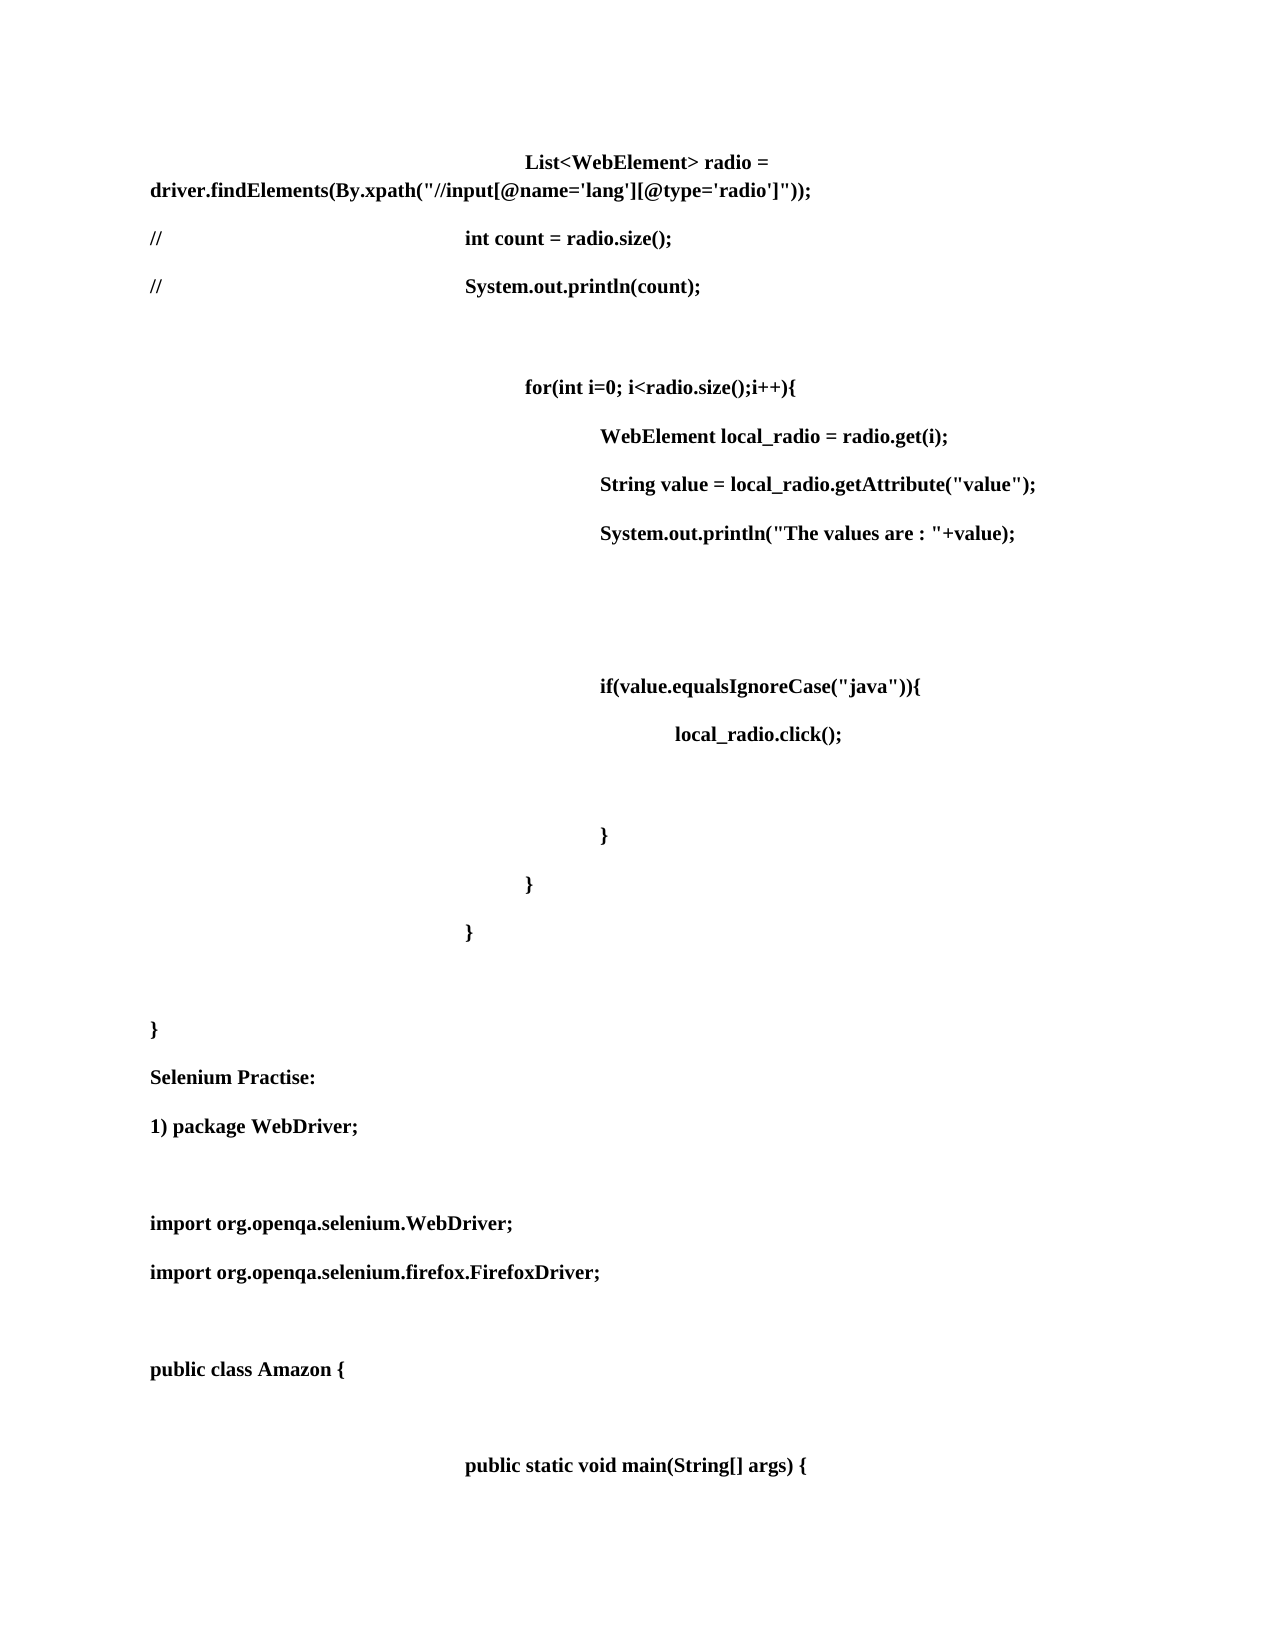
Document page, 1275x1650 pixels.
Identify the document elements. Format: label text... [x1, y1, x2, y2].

text String value = local_radio.getAttribute("value"); [150, 472, 1125, 496]
text } [150, 1017, 1125, 1041]
text } [150, 872, 1125, 896]
text System.out.println("The values are : "+value); [150, 521, 1125, 545]
text 1) package WebDriver; [150, 1114, 1125, 1138]
text // int count = radio.size(); [150, 226, 1125, 250]
text for(int i=0; i<radio.size();i++){ [150, 375, 1125, 399]
text List<WebElement> radio = driver.findElements(By.xpath("//input[@name='lang'][@type='radio']")); [150, 150, 1125, 202]
text } [150, 823, 1125, 847]
text if(value.equalsIgnoreCase("java")){ [150, 674, 1125, 698]
text local_radio.click(); [150, 722, 1125, 746]
text WebElement local_radio = radio.get(i); [150, 424, 1125, 448]
text } [150, 920, 1125, 944]
text Selenium Practise: [150, 1065, 1125, 1089]
text import org.openqa.selenium.firefox.FirefoxDriver; [150, 1260, 1125, 1284]
text import org.openqa.selenium.WebDriver; [150, 1211, 1125, 1235]
text public static void main(String[] args) { [150, 1453, 1125, 1477]
text // System.out.println(count); [150, 274, 1125, 298]
text public class Amazon { [150, 1357, 1125, 1381]
